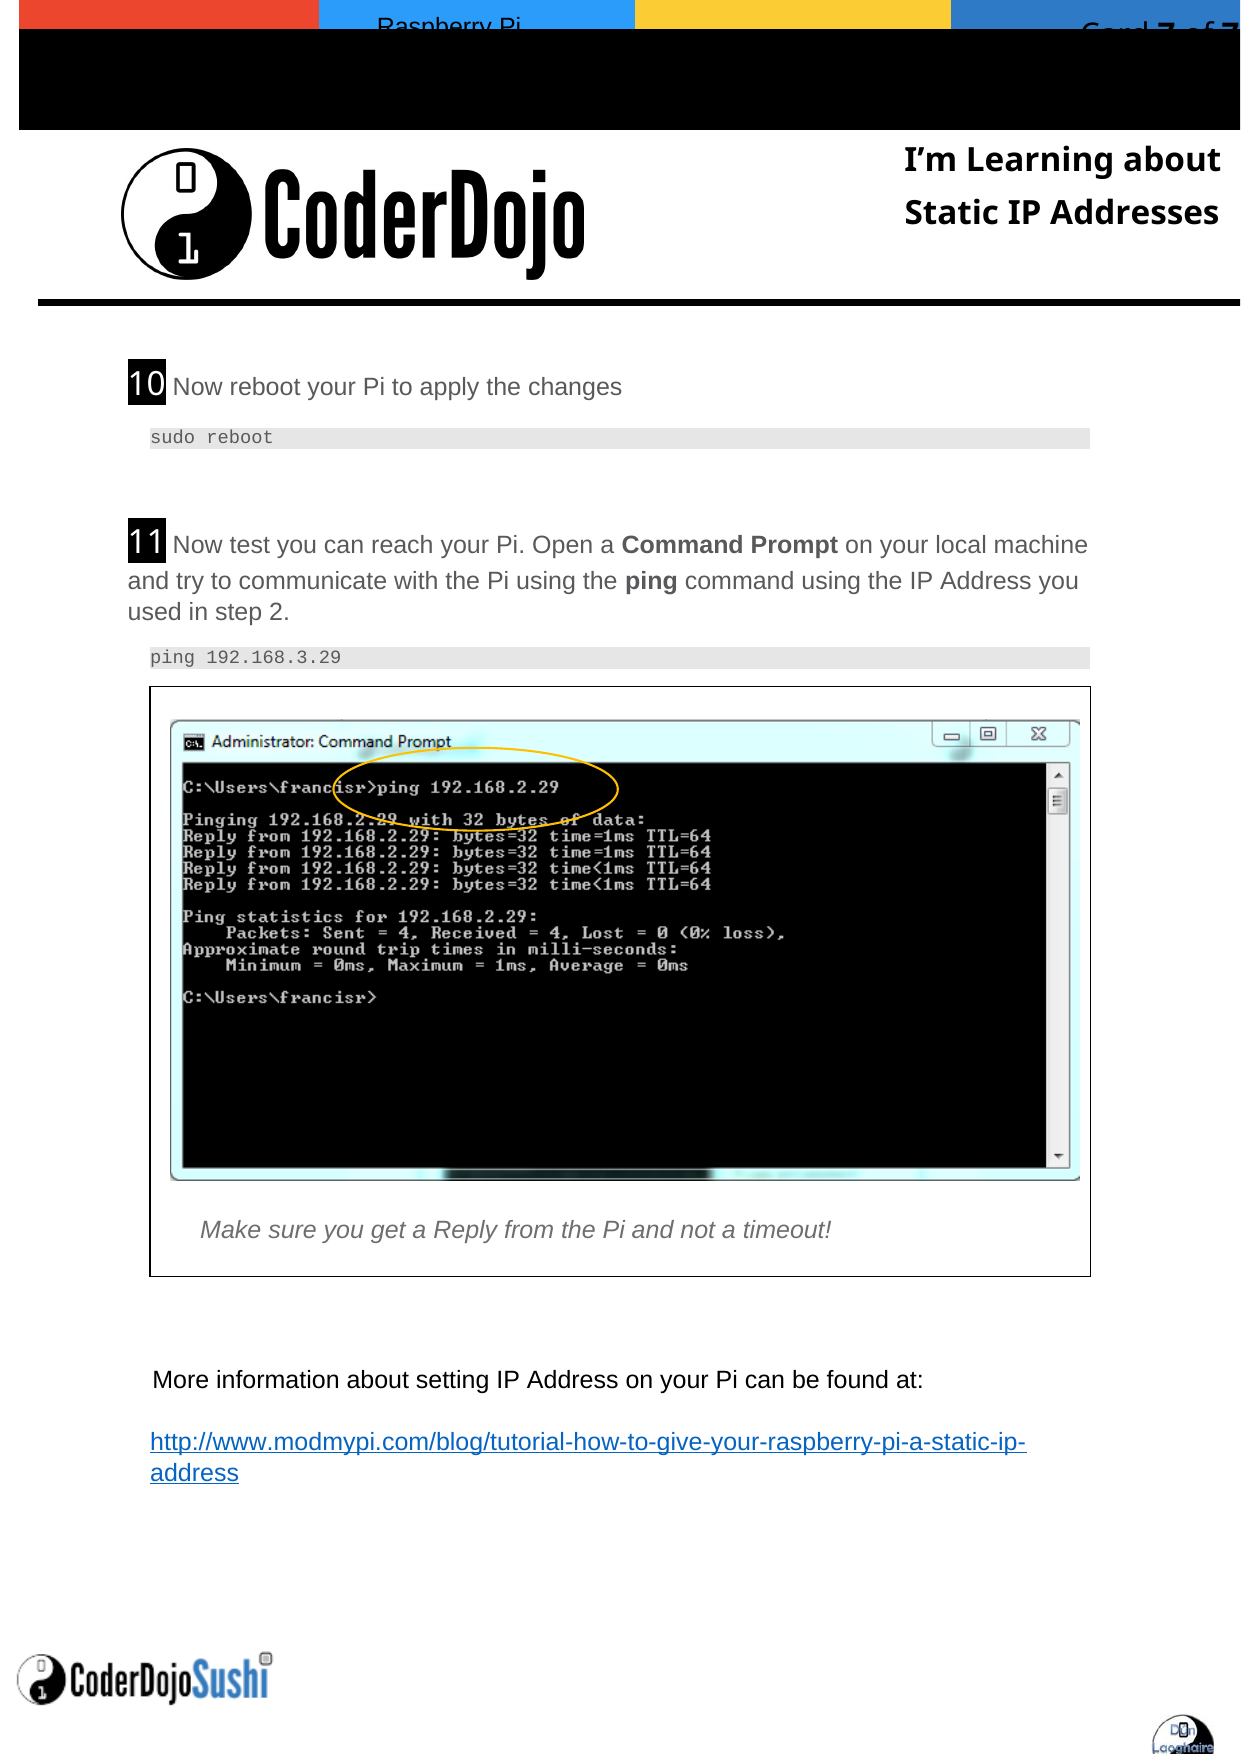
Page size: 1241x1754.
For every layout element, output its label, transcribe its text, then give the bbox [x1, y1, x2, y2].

picture [3, 1640, 282, 1711]
picture [170, 719, 1080, 1181]
text http://www.modmypi.com/blog/tutorial-how-to-give-your-raspberry-pi-a-static-ip-address [150, 1427, 1115, 1487]
text 10 Now reboot your Pi to apply the changes [166, 359, 1114, 405]
text sudo reboot [150, 428, 1090, 449]
picture [1151, 1714, 1214, 1754]
text More information about setting IP Address on your Pi can be found at: [152, 1365, 1115, 1393]
text 11 Now test you can reach your Pi. Open a Command Prompt on your local machine and try to communicate with the Pi using the ping command using the IP Address you used in step 2. [127, 518, 1114, 626]
text ping 192.168.3.29 [150, 647, 1090, 669]
picture [121, 148, 584, 280]
